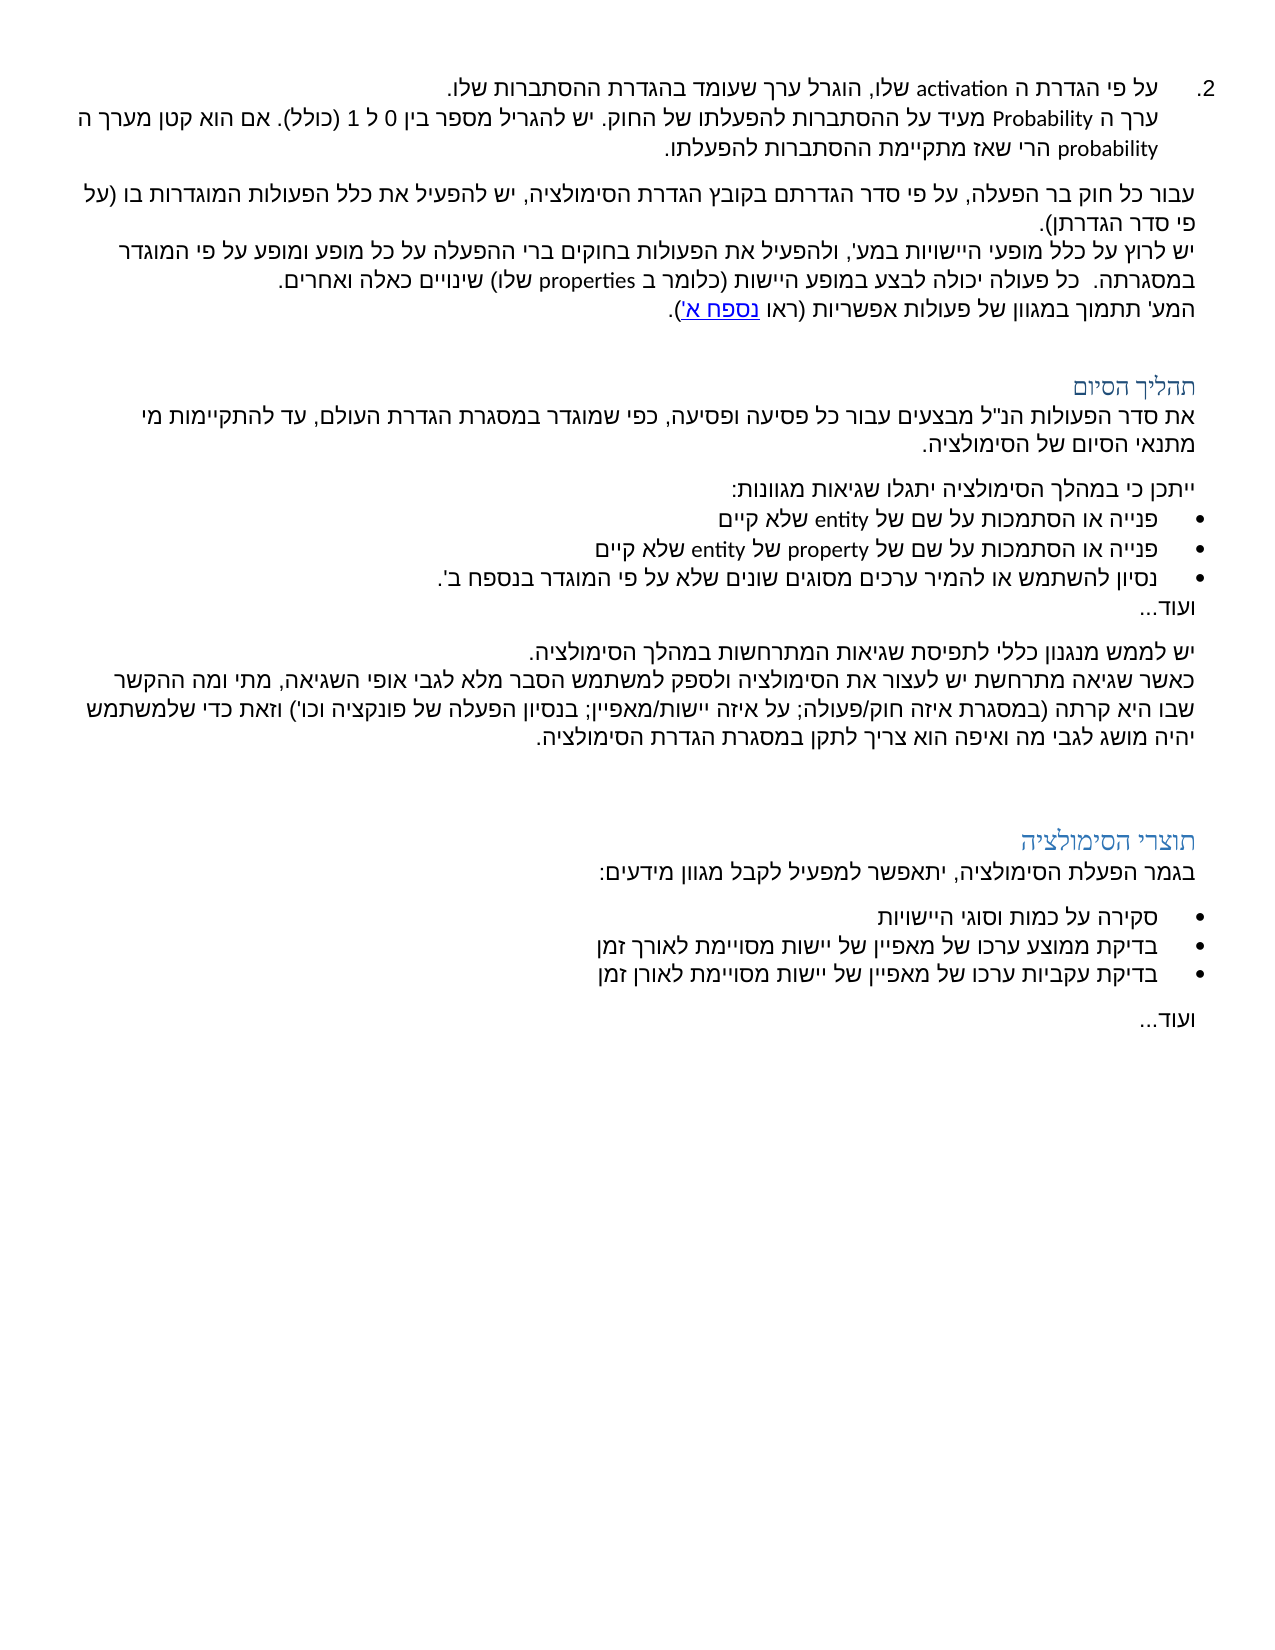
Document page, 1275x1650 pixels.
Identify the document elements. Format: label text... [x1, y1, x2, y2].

list פנייה או הסתמכות על שם של entity שלא קיים [74, 505, 1196, 533]
subtitle תוצרי הסימולציה [74, 826, 1196, 857]
list בדיקת ממוצע ערכו של מאפיין של יישות מסויימת לאורך זמן [74, 933, 1196, 959]
text ייתכן כי במהלך הסימולציה יתגלו שגיאות מגוונות: [74, 476, 1196, 503]
list סקירה על כמות וסוגי היישויות [74, 904, 1196, 931]
text בגמר הפעלת הסימולציה, יתאפשר למפעיל לקבל מגוון מידעים: [74, 859, 1196, 885]
list נסיון להשתמש או להמיר ערכים מסוגים שונים שלא על פי המוגדר בנספח ב'. [74, 565, 1196, 591]
text תהליך הסיום את סדר הפעולות הנ"ל מבצעים עבור כל פסיעה ופסיעה, כפי שמוגדר במסגרת הגדרת העולם, עד להתקיימות מי מתנאי הסיום של הסימולציה. [74, 372, 1196, 457]
text עבור כל חוק בר הפעלה, על פי סדר הגדרתם בקובץ הגדרת הסימולציה, יש להפעיל את כלל הפעולות המוגדרות בו (על פי סדר הגדרתן). יש לרוץ על כלל מופעי היישויות במע', ולהפעיל את הפעולות בחוקים ברי ההפעלה על כל מופע ומופע על פי המוגדר במסגרתה. כל פעולה יכולה לבצע במופע היישות (כלומר ב properties שלו) שינויים כאלה ואחרים. המע' תתמוך במגוון של פעולות אפשריות (ראו נספח א'). [74, 181, 1196, 353]
list על פי הגדרת ה activation שלו, הוגרל ערך שעומד בהגדרת ההסתברות שלו. ערך ה Probability מעיד על ההסתברות להפעלתו של החוק. יש להגריל מספר בין 0 ל 1 (כולל). אם הוא קטן מערך ה probability הרי שאז מתקיימת ההסתברות להפעלתו. [74, 74, 1196, 162]
list פנייה או הסתמכות על שם של property של entity שלא קיים [74, 535, 1196, 563]
list בדיקת עקביות ערכו של מאפיין של יישות מסויימת לאורן זמן [74, 961, 1196, 987]
text ועוד... [74, 1006, 1196, 1091]
text ועוד... [74, 593, 1196, 620]
text יש לממש מנגנון כללי לתפיסת שגיאות המתרחשות במהלך הסימולציה. כאשר שגיאה מתרחשת יש לעצור את הסימולציה ולספק למשתמש הסבר מלא לגבי אופי השגיאה, מתי ומה ההקשר שבו היא קרתה (במסגרת איזה חוק/פעולה; על איזה יישות/מאפיין; בנסיון הפעלה של פונקציה וכו') וזאת כדי שלמשתמש יהיה מושג לגבי מה ואיפה הוא צריך לתקן במסגרת הגדרת הסימולציה. [74, 639, 1196, 750]
